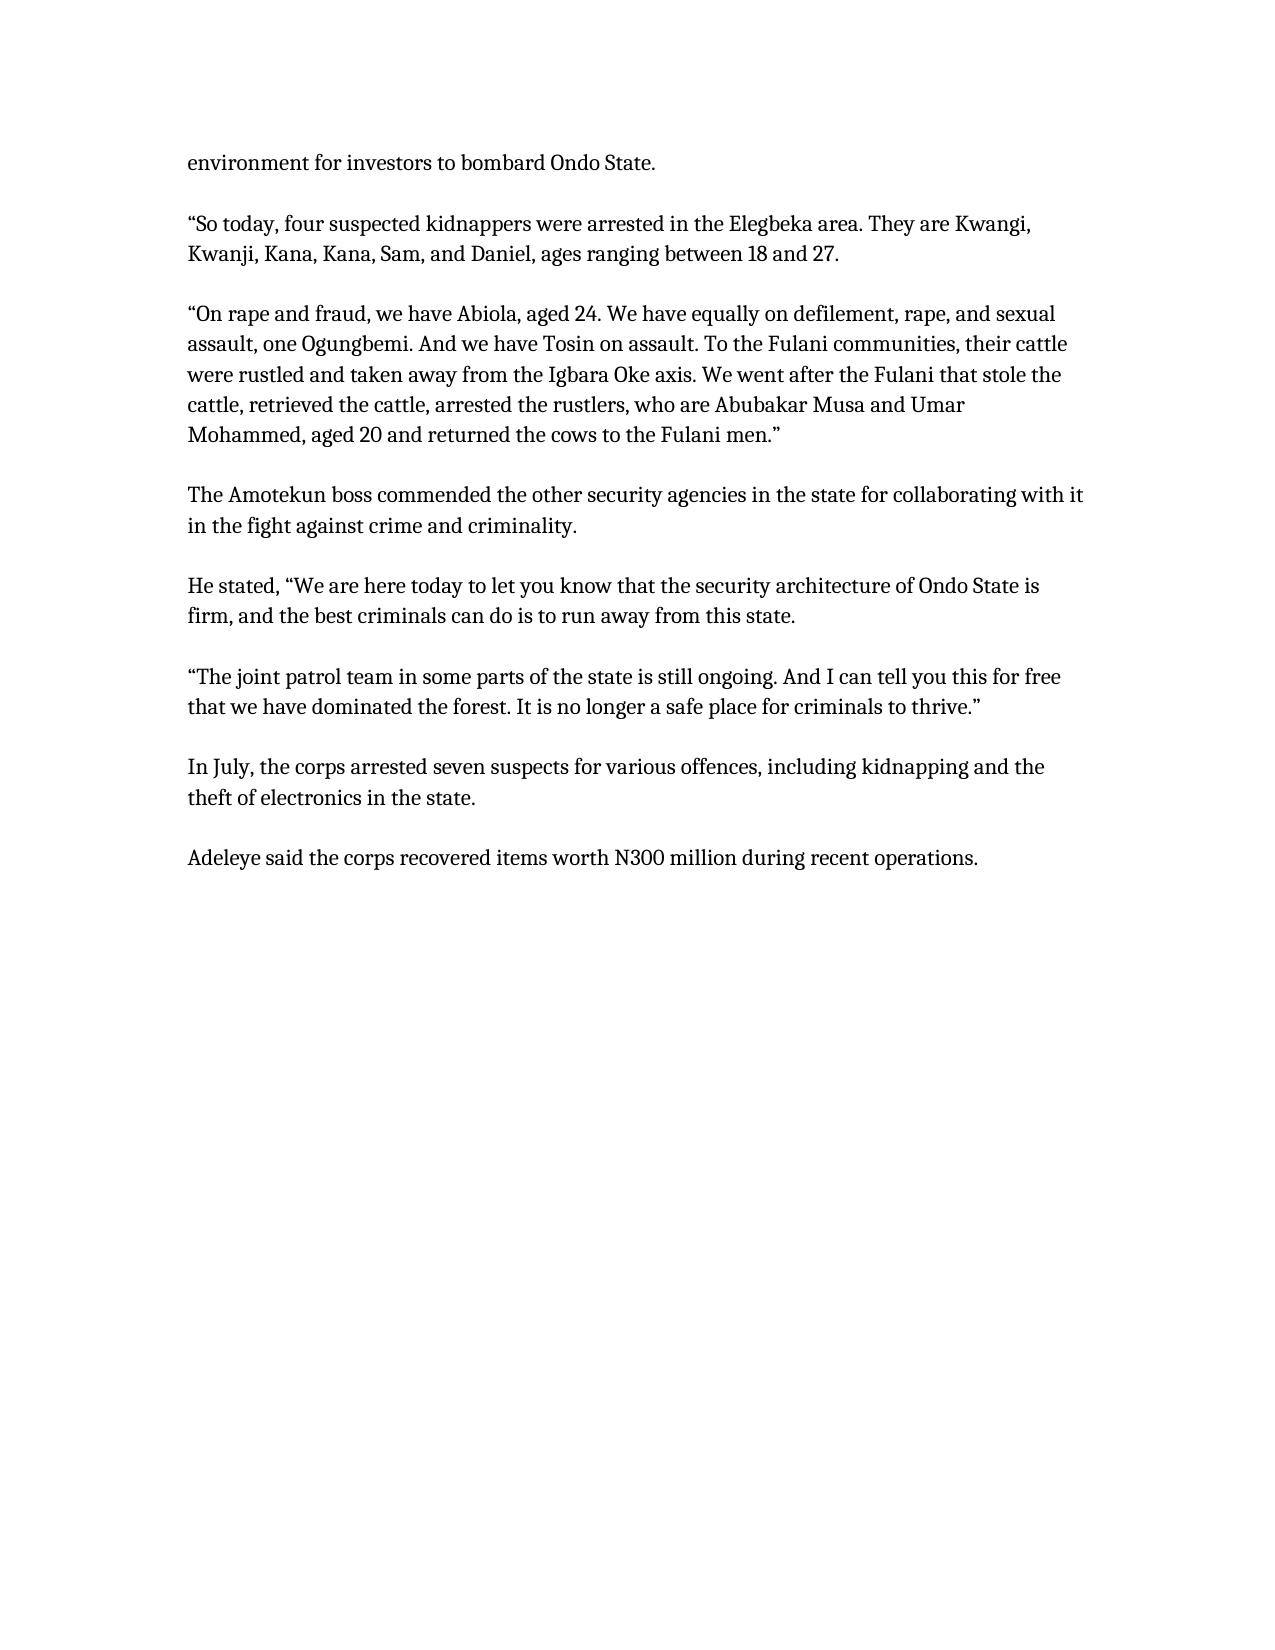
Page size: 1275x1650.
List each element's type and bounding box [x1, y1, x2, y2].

text [187, 150, 1087, 871]
